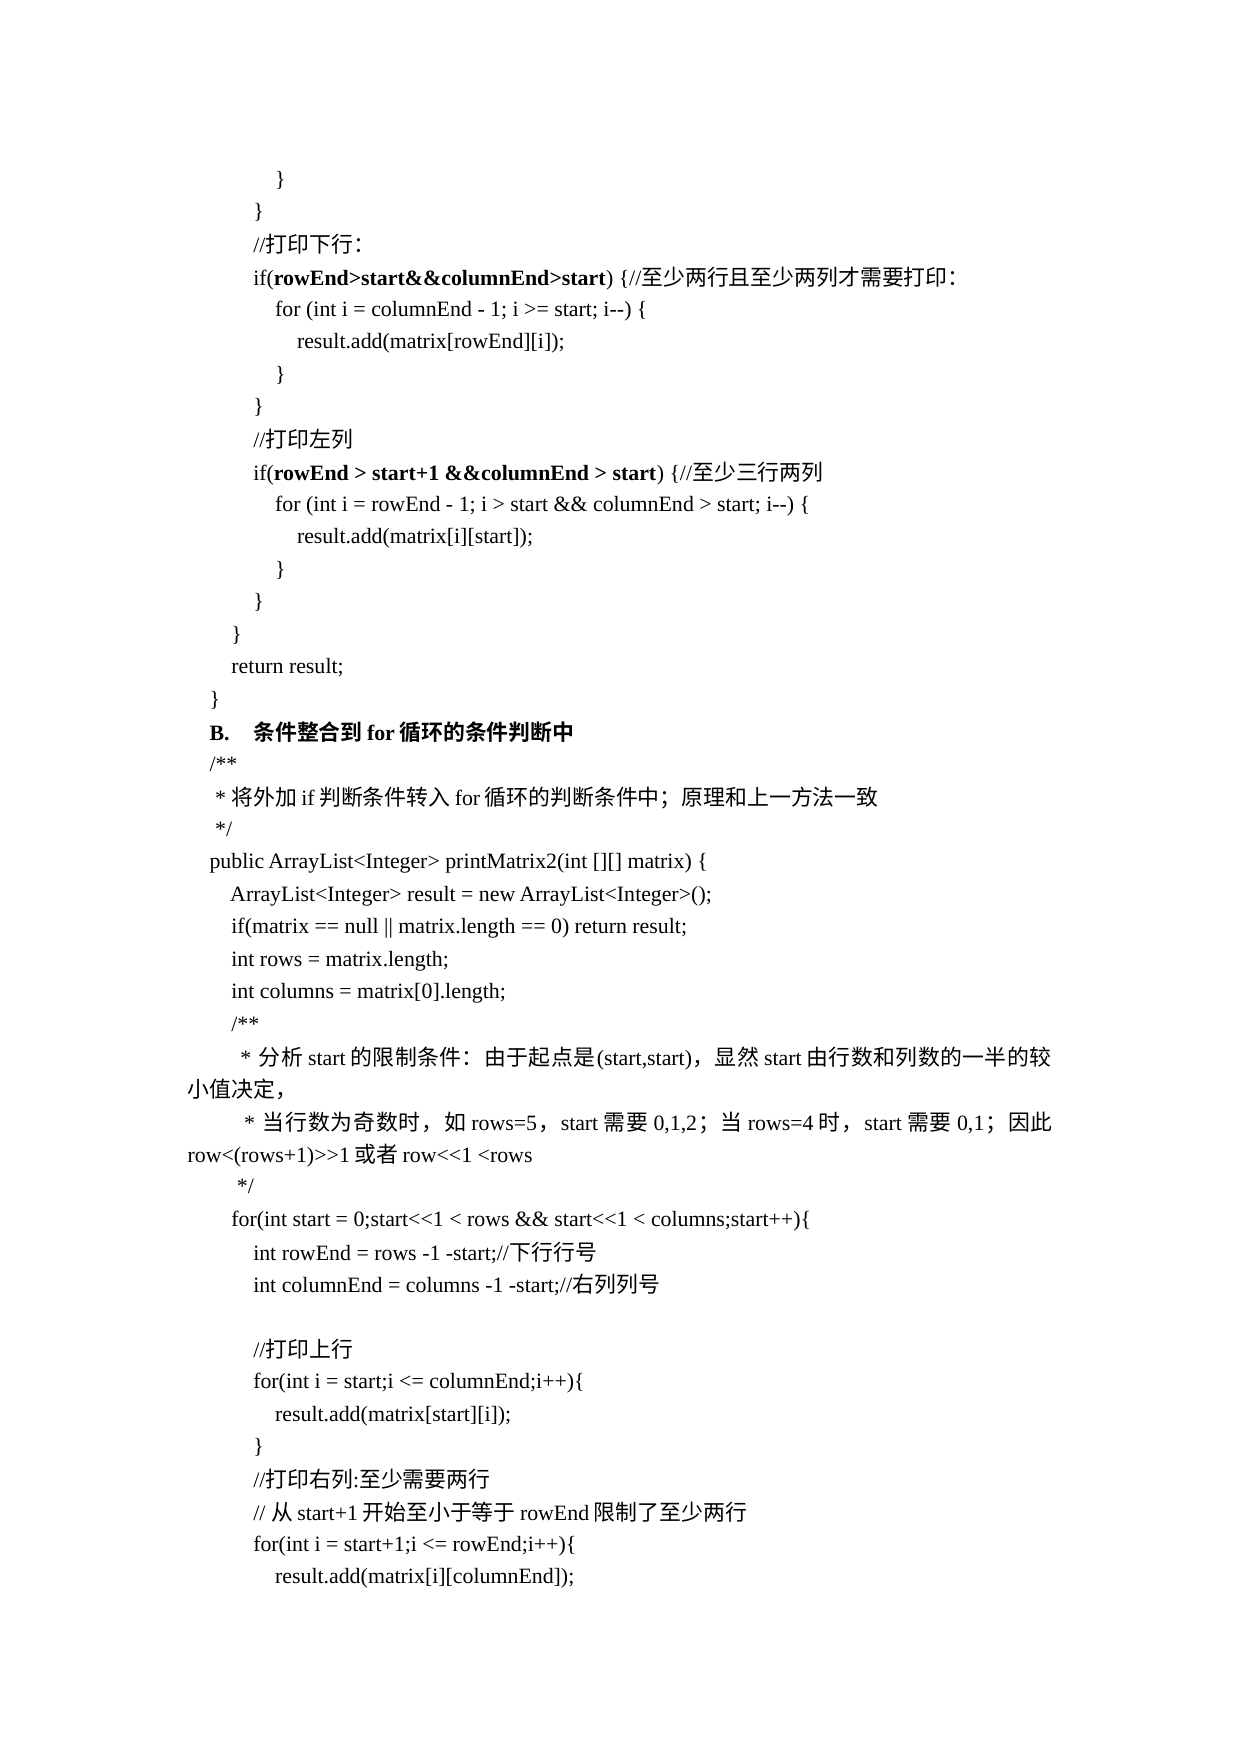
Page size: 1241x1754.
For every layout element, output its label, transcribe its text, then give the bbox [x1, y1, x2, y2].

text */ [187, 1169, 1053, 1202]
text return result; [187, 649, 1053, 682]
text /** [187, 1007, 1053, 1039]
text result.add(matrix[i][columnEnd]); [187, 1559, 1053, 1592]
text // 从start+1开始至小于等于rowEnd限制了至少两行 [187, 1494, 1053, 1527]
text for(int i = start+1;i <= rowEnd;i++){ [187, 1527, 1053, 1559]
text if(rowEnd > start+1 &&columnEnd > start) {//至少三行两列 [187, 454, 1053, 487]
text //打印下行： [187, 227, 1053, 259]
text * 当行数为奇数时，如rows=5，start需要0,1,2；当rows=4时，start需要0,1；因此row<(rows+1)>>1或者row<<1 <rows [187, 1104, 1053, 1169]
text int columnEnd = columns -1 -start;//右列列号 [187, 1267, 1053, 1299]
text //打印左列 [187, 422, 1053, 454]
text for(int i = start;i <= columnEnd;i++){ [187, 1364, 1053, 1397]
text * 分析start的限制条件：由于起点是(start,start)，显然start由行数和列数的一半的较小值决定， [187, 1039, 1053, 1104]
text //打印上行 [187, 1332, 1053, 1364]
text result.add(matrix[i][start]); [187, 519, 1053, 552]
text } [187, 389, 1053, 422]
text */ [187, 812, 1053, 844]
text ArrayList<Integer> result = new ArrayList<Integer>(); [187, 877, 1053, 909]
subtitle 条件整合到for循环的条件判断中 [209, 714, 1031, 747]
text int rows = matrix.length; [187, 942, 1053, 974]
text for (int i = rowEnd - 1; i > start && columnEnd > start; i--) { [187, 487, 1053, 519]
text for(int start = 0;start<<1 < rows && start<<1 < columns;start++){ [187, 1202, 1053, 1234]
text //打印右列:至少需要两行 [187, 1462, 1053, 1494]
text result.add(matrix[start][i]); [187, 1397, 1053, 1429]
text } [187, 584, 1053, 617]
text for (int i = columnEnd - 1; i >= start; i--) { [187, 292, 1053, 324]
text } [187, 194, 1053, 227]
text int columns = matrix[0].length; [187, 974, 1053, 1007]
text result.add(matrix[rowEnd][i]); [187, 324, 1053, 357]
text } [187, 682, 1053, 714]
text } [187, 1429, 1053, 1462]
text * 将外加if判断条件转入for循环的判断条件中；原理和上一方法一致 [187, 779, 1053, 812]
text /** [187, 747, 1053, 779]
text if(rowEnd>start&&columnEnd>start) {//至少两行且至少两列才需要打印： [187, 259, 1053, 292]
text } [187, 617, 1053, 649]
text int rowEnd = rows -1 -start;//下行行号 [187, 1234, 1053, 1267]
text if(matrix == null || matrix.length == 0) return result; [187, 909, 1053, 942]
text } [187, 357, 1053, 389]
text } [187, 162, 1053, 194]
text public ArrayList<Integer> printMatrix2(int [][] matrix) { [187, 844, 1053, 877]
text } [187, 552, 1053, 584]
